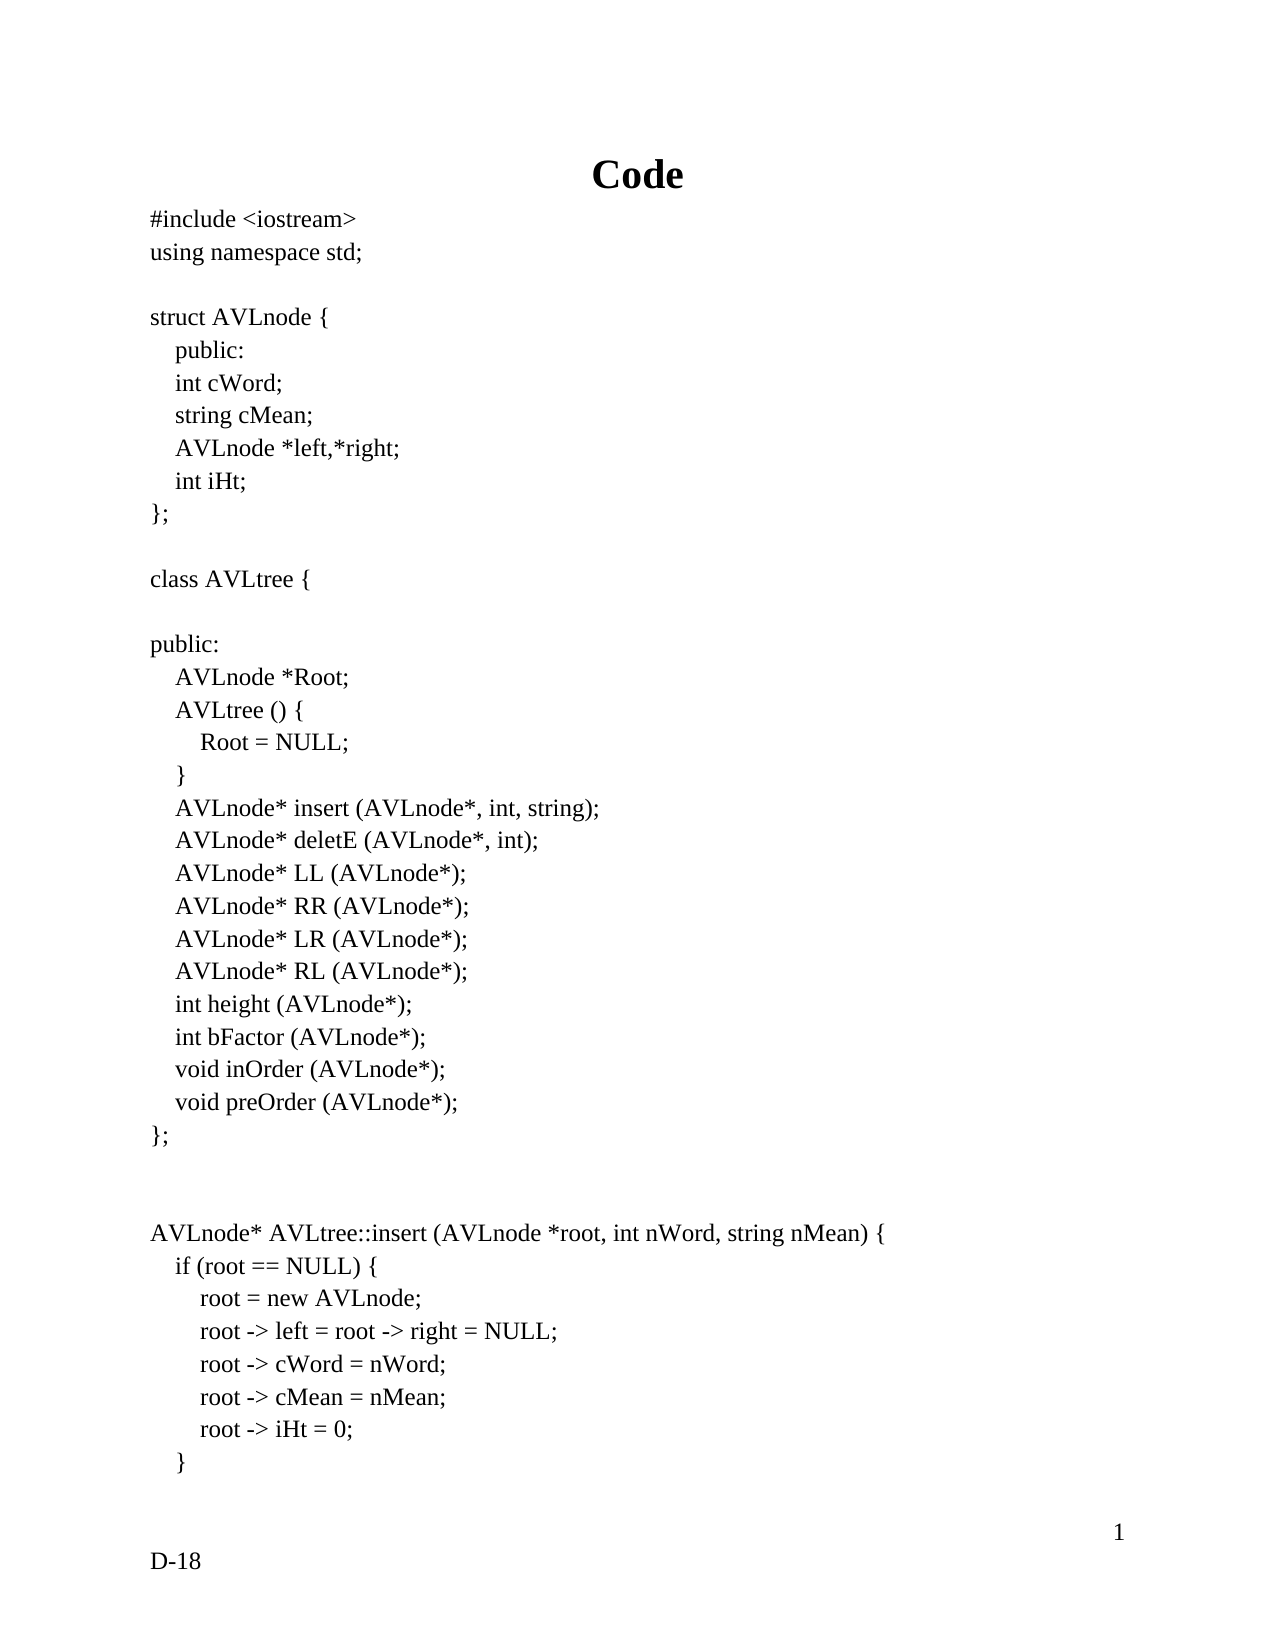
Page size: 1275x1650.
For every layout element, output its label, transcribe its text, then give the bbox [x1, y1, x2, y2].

text string cMean; [150, 400, 1125, 429]
text root -> iHt = 0; [150, 1414, 1125, 1443]
text AVLnode* AVLtree::insert (AVLnode *root, int nWord, string nMean) { [150, 1218, 1125, 1247]
text if (root == NULL) { [150, 1251, 1125, 1279]
text AVLnode *left,*right; [150, 433, 1125, 462]
text root -> cMean = nMean; [150, 1382, 1125, 1410]
text Root = NULL; [150, 727, 1125, 756]
text root -> cWord = nWord; [150, 1349, 1125, 1378]
text public: [150, 335, 1125, 364]
text AVLnode* RL (AVLnode*); [150, 956, 1125, 985]
text }; [150, 498, 1125, 527]
text AVLnode* LL (AVLnode*); [150, 858, 1125, 887]
text #include <iostream> [150, 204, 1125, 233]
text root -> left = root -> right = NULL; [150, 1316, 1125, 1345]
text struct AVLnode { [150, 302, 1125, 331]
text Code [150, 150, 1125, 198]
text AVLtree () { [150, 695, 1125, 723]
text root = new AVLnode; [150, 1283, 1125, 1312]
text int cWord; [150, 368, 1125, 396]
text AVLnode* insert (AVLnode*, int, string); [150, 793, 1125, 822]
text using namespace std; [150, 237, 1125, 266]
text AVLnode* deletE (AVLnode*, int); [150, 826, 1125, 854]
text class AVLtree { [150, 564, 1125, 593]
text int height (AVLnode*); [150, 989, 1125, 1018]
text int bFactor (AVLnode*); [150, 1022, 1125, 1051]
text AVLnode *Root; [150, 662, 1125, 691]
text int iHt; [150, 466, 1125, 494]
text void inOrder (AVLnode*); [150, 1054, 1125, 1083]
text } [150, 760, 1125, 789]
text } [150, 1447, 1125, 1476]
text AVLnode* LR (AVLnode*); [150, 924, 1125, 952]
text public: [150, 629, 1125, 658]
text }; [150, 1120, 1125, 1149]
text void preOrder (AVLnode*); [150, 1087, 1125, 1116]
text AVLnode* RR (AVLnode*); [150, 891, 1125, 920]
